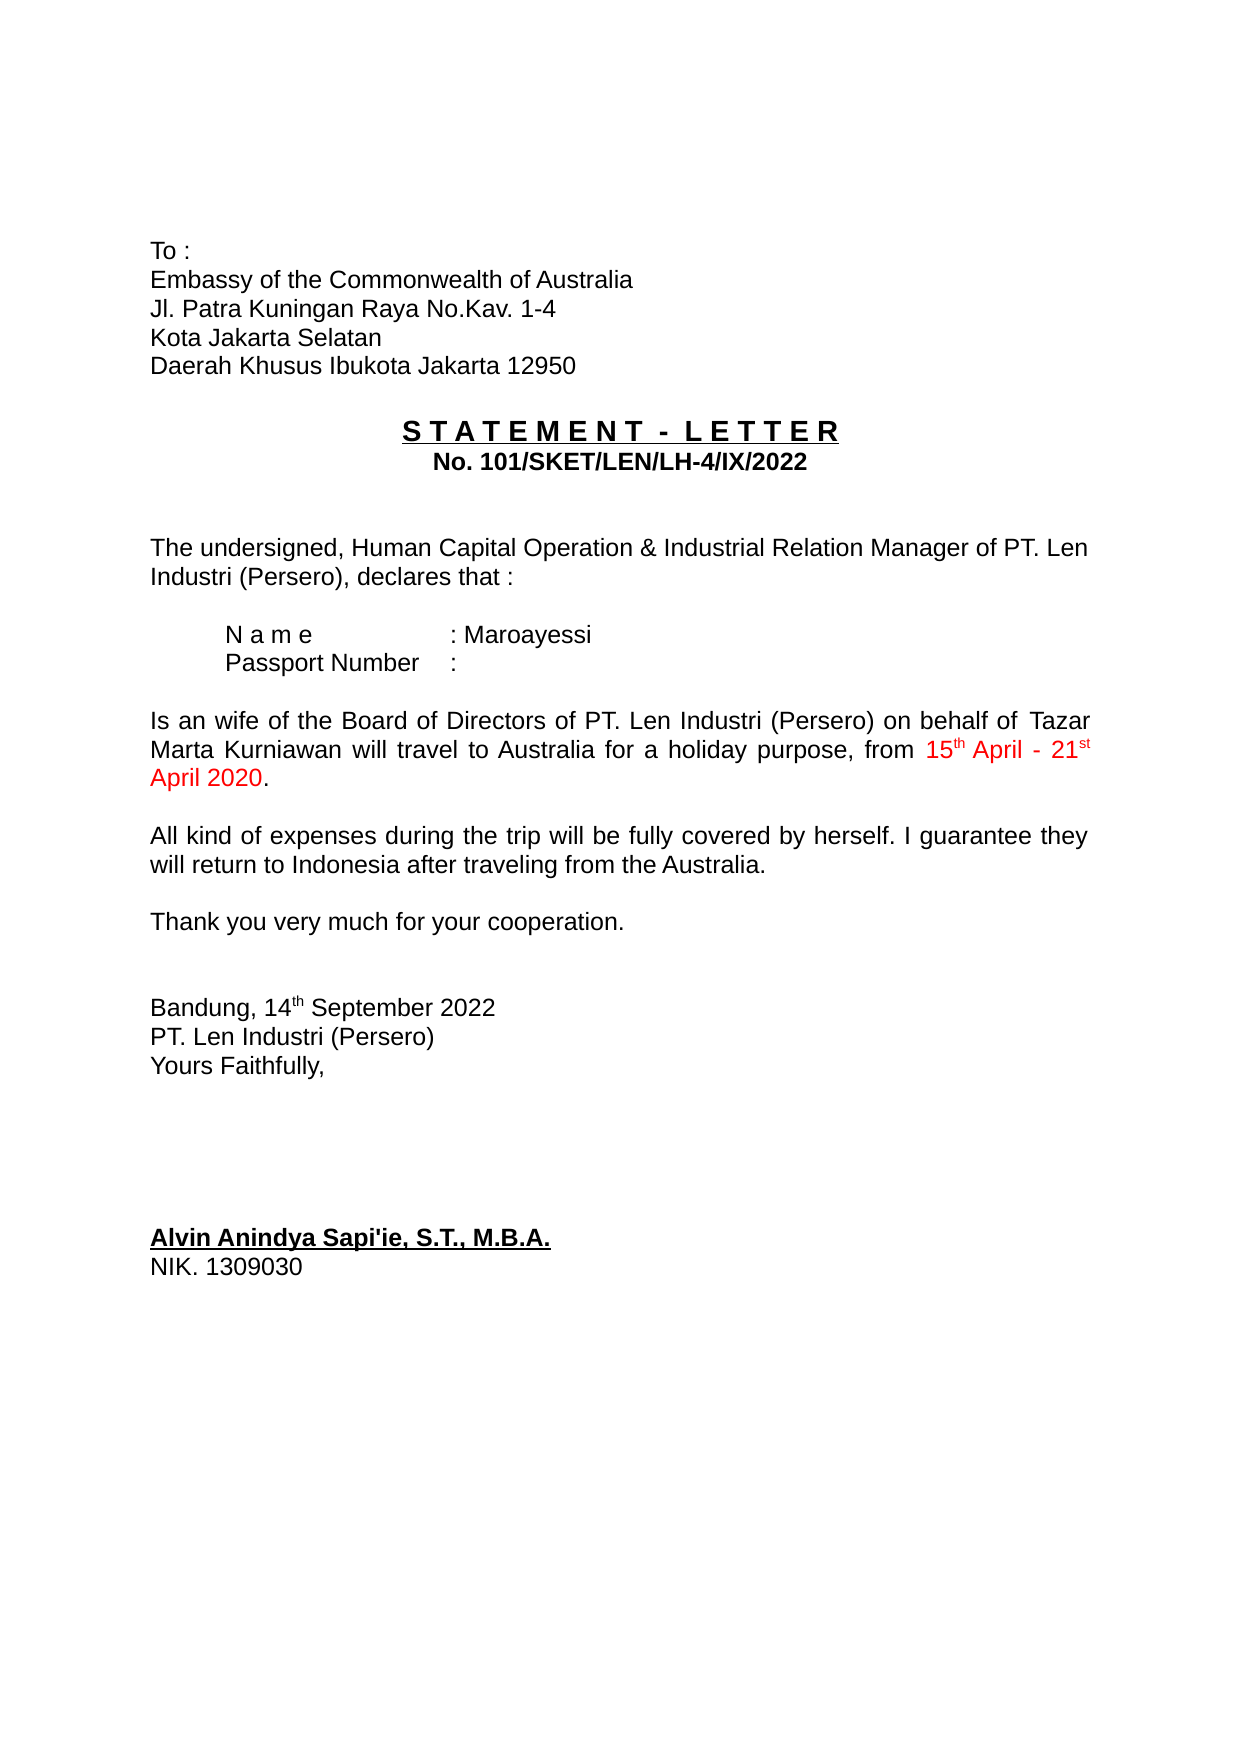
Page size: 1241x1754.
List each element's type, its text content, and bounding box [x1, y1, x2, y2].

text Is an wife of the Board of Directors of PT. Len Industri (Persero) on behalf of Tazar Marta Kurniawan will travel to Australia for a holiday purpose, from 15th April - 21st April 2020. [150, 706, 1090, 792]
text N a m e : Maroayessi [150, 619, 1090, 648]
text Thank you very much for your cooperation. [150, 907, 1090, 936]
text Alvin Anindya Sapi'ie, S.T., M.B.A. [150, 1223, 1090, 1252]
text Yours Faithfully, [150, 1051, 1090, 1079]
text No. 101/SKET/LEN/LH-4/IX/2022 [150, 447, 1090, 476]
text Daerah Khusus Ibukota Jakarta 12950 [150, 351, 1090, 380]
text Jl. Patra Kuningan Raya No.Kav. 1-4 [150, 294, 1090, 322]
text Bandung, 14th September 2022 [150, 993, 1090, 1022]
text PT. Len Industri (Persero) [150, 1022, 1090, 1051]
text All kind of expenses during the trip will be fully covered by herself. I guarantee they will return to Indonesia after traveling from the Australia. [150, 821, 1090, 878]
text Kota Jakarta Selatan [150, 322, 1090, 351]
text Passport Number : [150, 648, 1090, 677]
text To : [150, 236, 1090, 265]
text The undersigned, Human Capital Operation & Industrial Relation Manager of PT. Len Industri (Persero), declares that : [150, 533, 1090, 591]
text Embassy of the Commonwealth of Australia [150, 265, 1090, 294]
text NIK. 1309030 [150, 1252, 1090, 1281]
text S T A T E M E N T - L E T T E R [150, 413, 1090, 447]
